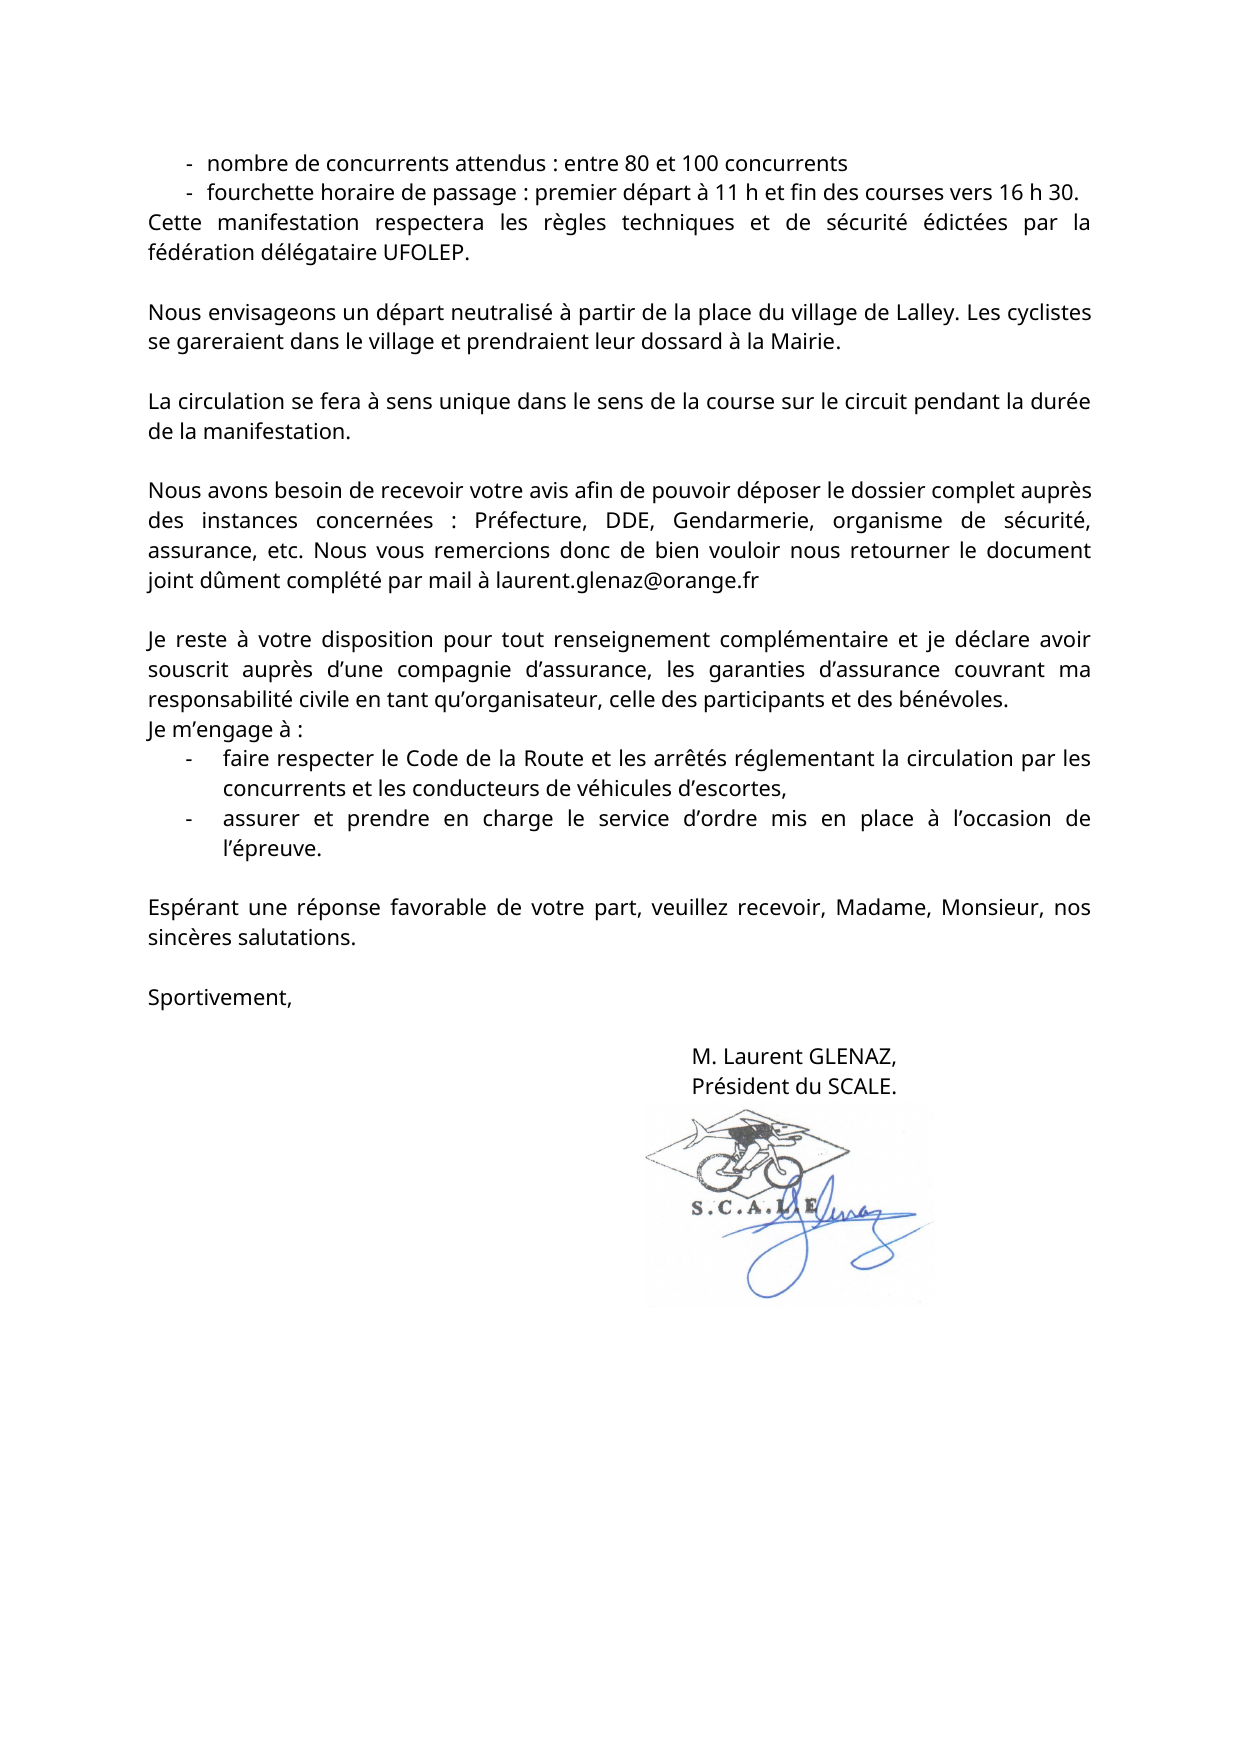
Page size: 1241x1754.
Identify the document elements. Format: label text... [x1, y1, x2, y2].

text Je reste à votre disposition pour tout renseignement complémentaire et je déclare avoir souscrit auprès d’une compagnie d’assurance, les garanties d’assurance couvrant ma responsabilité civile en tant qu’organisateur, celle des participants et des bénévoles. [148, 624, 1093, 714]
text Nous envisageons un départ neutralisé à partir de la place du village de Lalley. Les cyclistes se gareraient dans le village et prendraient leur dossard à la Mairie. [148, 297, 1093, 356]
text M. Laurent GLENAZ, [148, 1041, 1093, 1071]
text La circulation se fera à sens unique dans le sens de la course sur le circuit pendant la durée de la manifestation. [148, 386, 1093, 446]
list nombre de concurrents attendus : entre 80 et 100 concurrents [186, 148, 1093, 177]
text Je m’engage à : [148, 714, 1093, 743]
list fourchette horaire de passage : premier départ à 11 h et fin des courses vers 16 h 30. [186, 177, 1093, 207]
text Cette manifestation respectera les règles techniques et de sécurité édictées par la fédération délégataire UFOLEP. [148, 207, 1093, 267]
picture [644, 1101, 936, 1308]
text Sportivement, [148, 982, 1093, 1012]
text Espérant une réponse favorable de votre part, veuillez recevoir, Madame, Monsieur, nos sincères salutations. [148, 892, 1093, 952]
text Président du SCALE. [148, 1071, 1093, 1101]
text Nous avons besoin de recevoir votre avis afin de pouvoir déposer le dossier complet auprès des instances concernées : Préfecture, DDE, Gendarmerie, organisme de sécurité, assurance, etc. Nous vous remercions donc de bien vouloir nous retourner le document joint dûment complété par mail à laurent.glenaz@orange.fr [148, 475, 1093, 594]
list assurer et prendre en charge le service d’ordre mis en place à l’occasion de l’épreuve. [185, 803, 1093, 863]
list faire respecter le Code de la Route et les arrêtés réglementant la circulation par les concurrents et les conducteurs de véhicules d’escortes, [185, 743, 1093, 803]
